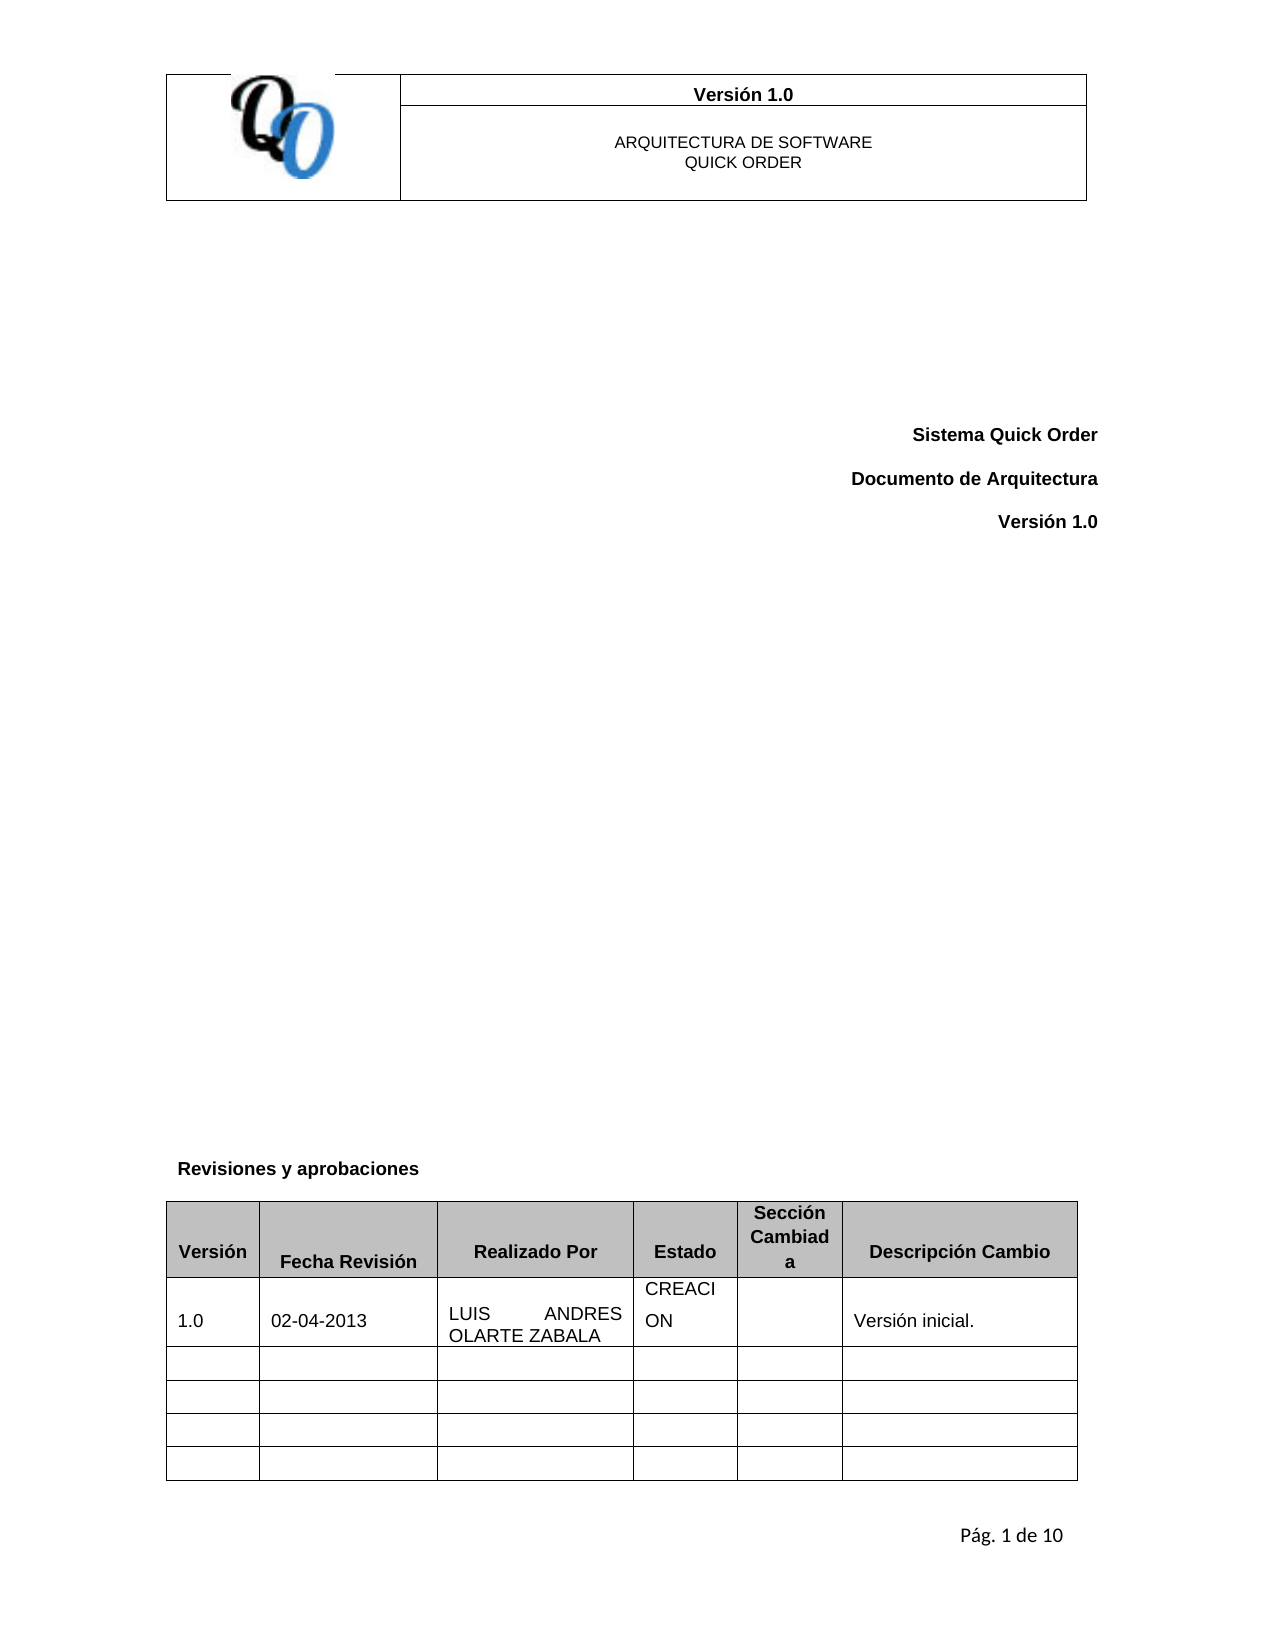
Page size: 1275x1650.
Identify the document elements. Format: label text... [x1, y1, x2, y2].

text Revisiones y aprobaciones [177, 1157, 1098, 1179]
table_cell [634, 1414, 737, 1446]
table_cell Versión inicial. [843, 1278, 1077, 1346]
table_header Realizado Por [438, 1202, 633, 1277]
table_cell [843, 1414, 1077, 1446]
table_cell [438, 1414, 633, 1446]
table_cell [843, 1381, 1077, 1413]
table_cell [260, 1347, 437, 1379]
table_header Fecha Revisión [260, 1202, 437, 1277]
table_cell [843, 1347, 1077, 1379]
table_header Versión [167, 1202, 259, 1277]
table_cell [634, 1347, 737, 1379]
table_header Sección Cambiada [738, 1202, 842, 1277]
table_cell [167, 1347, 259, 1379]
table_cell [738, 1447, 842, 1479]
table_cell [438, 1447, 633, 1479]
table_cell [260, 1381, 437, 1413]
table_cell CREACION [634, 1278, 737, 1346]
table_cell [738, 1278, 842, 1346]
text Versión 1.0 [177, 511, 1098, 532]
table_cell [843, 1447, 1077, 1479]
table_cell [167, 1381, 259, 1413]
text Sistema Quick Order [177, 424, 1098, 446]
table_cell LUIS ANDRES OLARTE ZABALA [438, 1278, 633, 1346]
table_cell [634, 1381, 737, 1413]
picture [231, 74, 335, 179]
table_header Estado [634, 1202, 737, 1277]
table_cell 1.0 [167, 1278, 259, 1346]
text Documento de Arquitectura [177, 467, 1098, 489]
table_header Descripción Cambio [843, 1202, 1077, 1277]
table_cell [438, 1381, 633, 1413]
table_cell [260, 1447, 437, 1479]
table_cell 02-04-2013 [260, 1278, 437, 1346]
table_cell [738, 1414, 842, 1446]
table_cell [167, 1447, 259, 1479]
table_cell [738, 1347, 842, 1379]
table_cell [260, 1414, 437, 1446]
table_cell [167, 1414, 259, 1446]
table_cell [438, 1347, 633, 1379]
table_cell [634, 1447, 737, 1479]
table_cell [738, 1381, 842, 1413]
